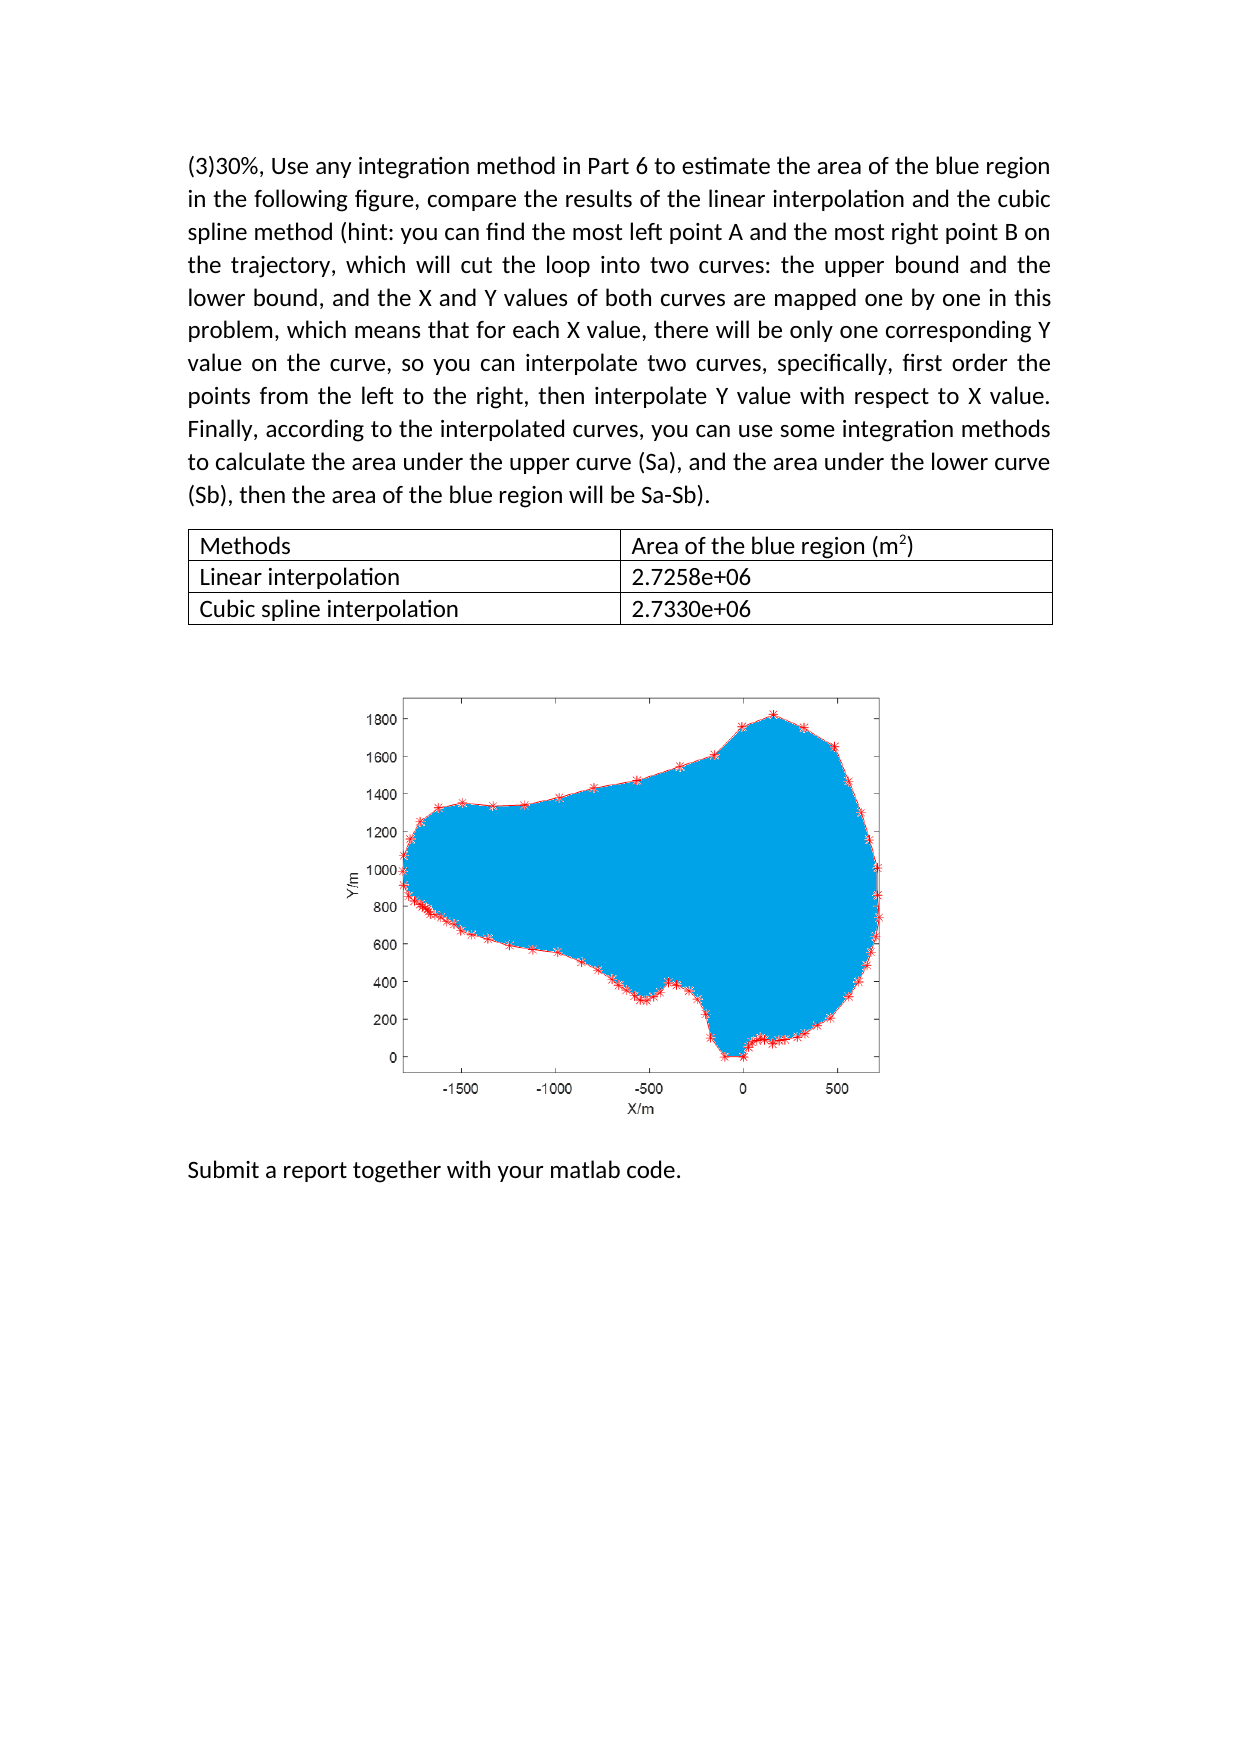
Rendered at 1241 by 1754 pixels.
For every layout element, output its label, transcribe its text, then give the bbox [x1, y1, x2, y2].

table_cell 2.7258e+06 [621, 561, 1052, 592]
text Submit a report together with your matlab code. [187, 1154, 1053, 1184]
text (3)30%, Use any integration method in Part 6 to estimate the area of the blue region in the following figure, compare the results of the linear interpolation and the cubic spline method (hint: you can find the most left point A and the most right point B on the trajectory, which will cut the loop into two curves: the upper bound and the lower bound, and the X and Y values ​​of both curves are mapped one by one in this problem, which means that for each X value, there will be only one corresponding Y value on the curve, so you can interpolate two curves, specifically, first order the points from the left to the right, then interpolate Y value with respect to X value. Finally, according to the interpolated curves, you can use some integration methods to calculate the area under the upper curve (Sa), and the area under the lower curve (Sb), then the area of ​​the blue region will be Sa-Sb). [187, 150, 1053, 510]
table_cell Cubic spline interpolation [189, 593, 620, 623]
table_header Methods [189, 530, 620, 560]
table_cell Linear interpolation [189, 561, 620, 592]
table_cell 2.7330e+06 [621, 593, 1052, 623]
picture [323, 674, 917, 1135]
table_header Area of the blue region (m2) [621, 530, 1052, 560]
